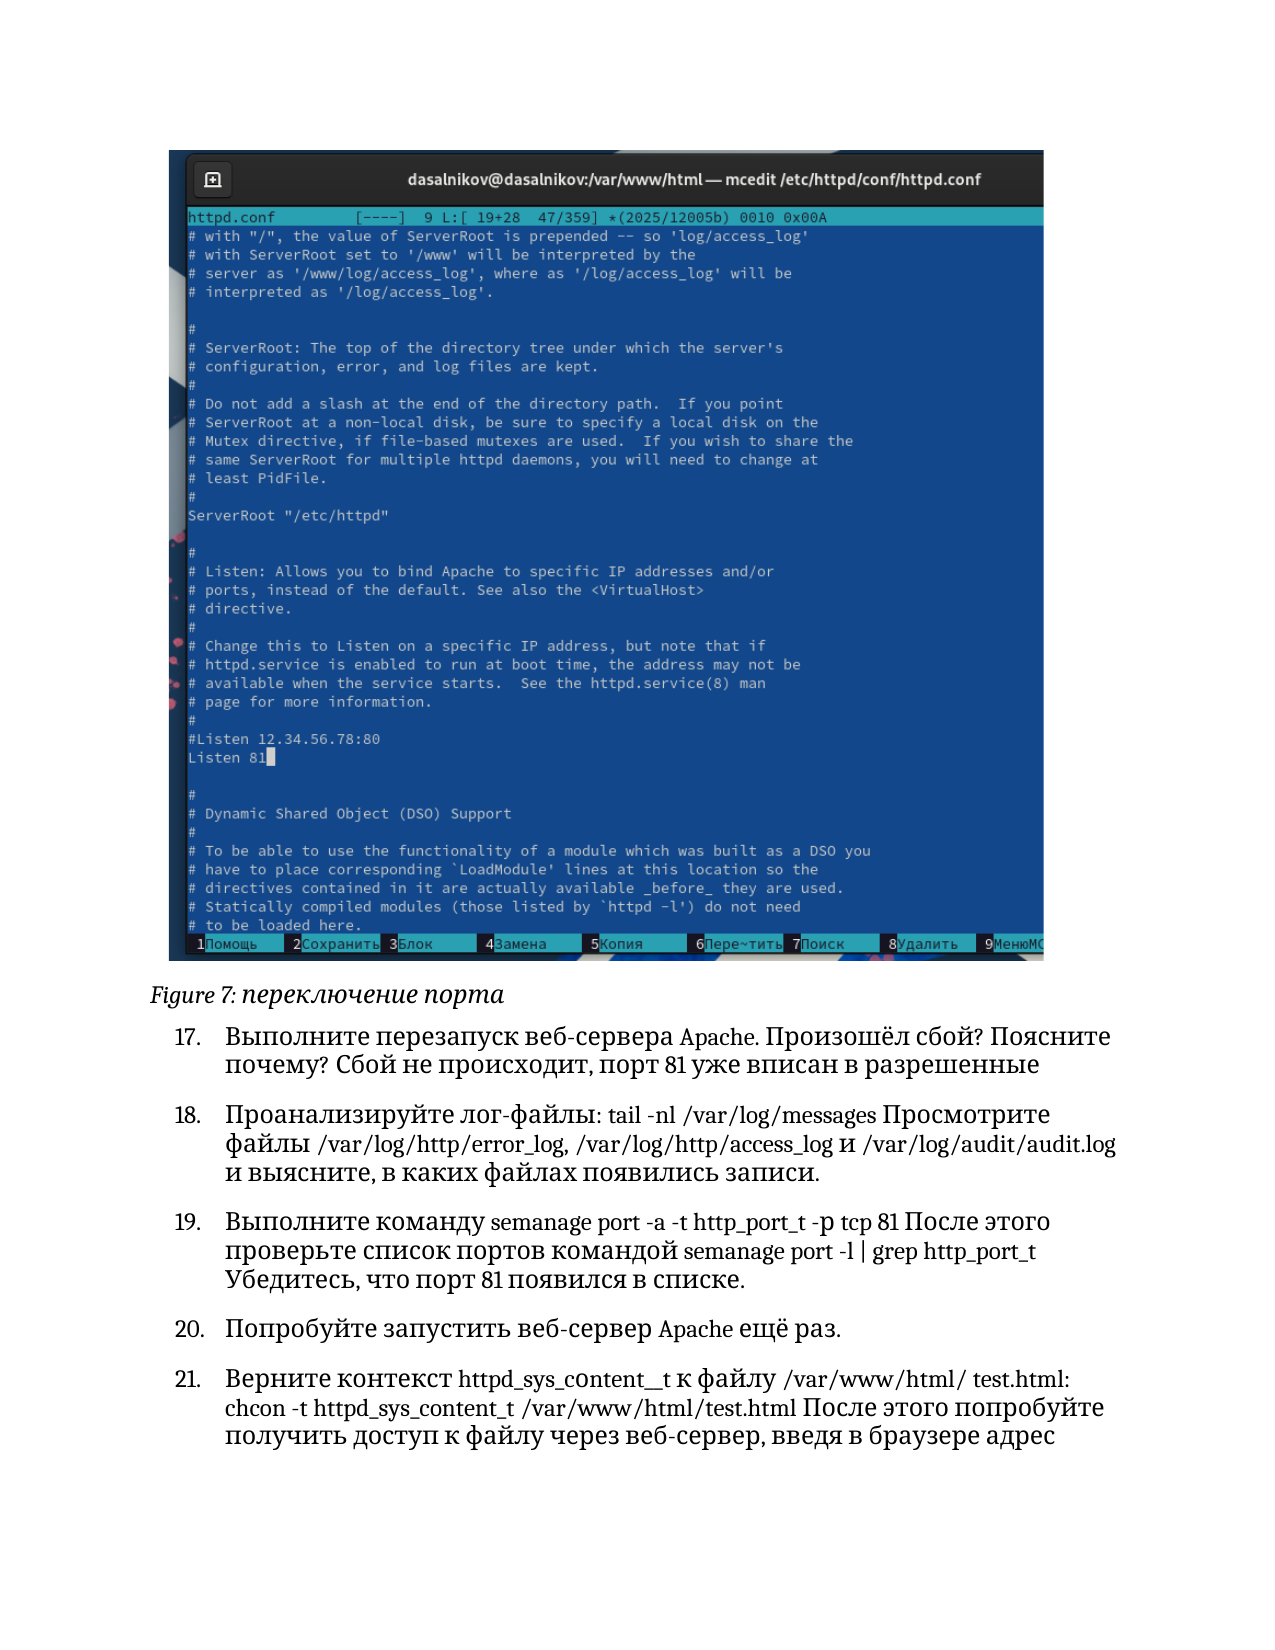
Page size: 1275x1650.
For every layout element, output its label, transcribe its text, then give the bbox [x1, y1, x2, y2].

list Выполните команду semanage port -a -t http_port_t -р tcp 81 После этого проверьте список портов командой semanage port -l | grep http_port_t Убедитесь, что порт 81 появился в списке. [175, 1208, 1125, 1294]
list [175, 1365, 1125, 1451]
list Попробуйте запустить веб-сервер Apache ещё раз. [175, 1315, 1125, 1344]
picture [168, 150, 1044, 961]
text Figure 7: переключение порта [150, 981, 1125, 1010]
list Проанализируйте лог-файлы: tail -nl /var/log/messages Просмотрите файлы /var/log/http/error_log, /var/log/http/access_log и /var/log/audit/audit.log и выясните, в каких файлах появились записи. [175, 1101, 1125, 1187]
list Выполните перезапуск веб-сервера Apache. Произошёл сбой? Поясните почему? Сбой не происходит, порт 81 уже вписан в разрешенные [175, 1023, 1125, 1080]
